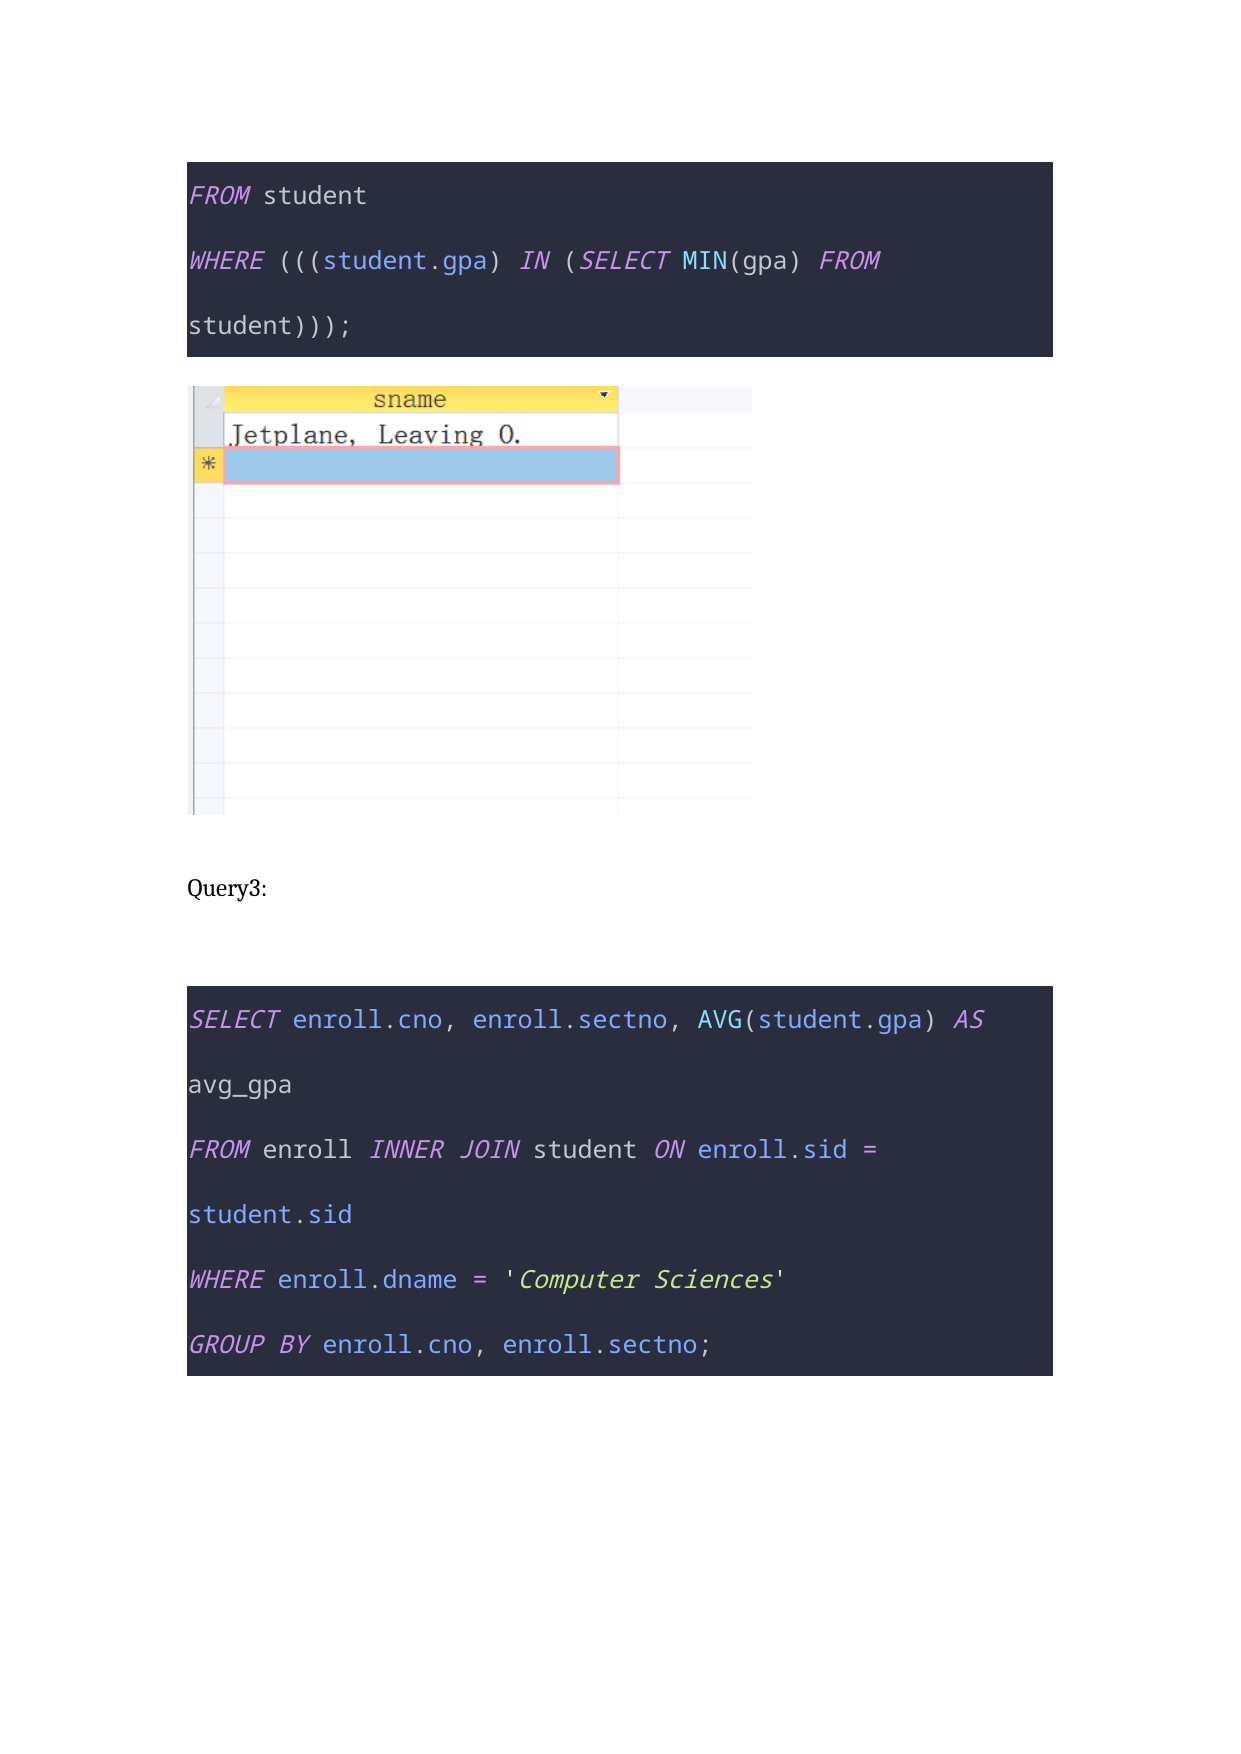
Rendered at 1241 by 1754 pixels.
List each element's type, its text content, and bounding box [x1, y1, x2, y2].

text WHERE enroll.dname = 'Computer Sciences' [187, 1246, 1053, 1311]
text FROM enroll INNER JOIN student ON enroll.sid = student.sid [187, 1116, 1053, 1246]
text Query3: [187, 872, 1053, 905]
text WHERE (((student.gpa) IN (SELECT MIN(gpa) FROM student))); [187, 227, 1053, 357]
text FROM student [187, 162, 1053, 227]
text GROUP BY enroll.cno, enroll.sectno; [187, 1311, 1053, 1376]
text SELECT enroll.cno, enroll.sectno, AVG(student.gpa) AS avg_gpa [187, 986, 1053, 1116]
picture [187, 386, 753, 815]
